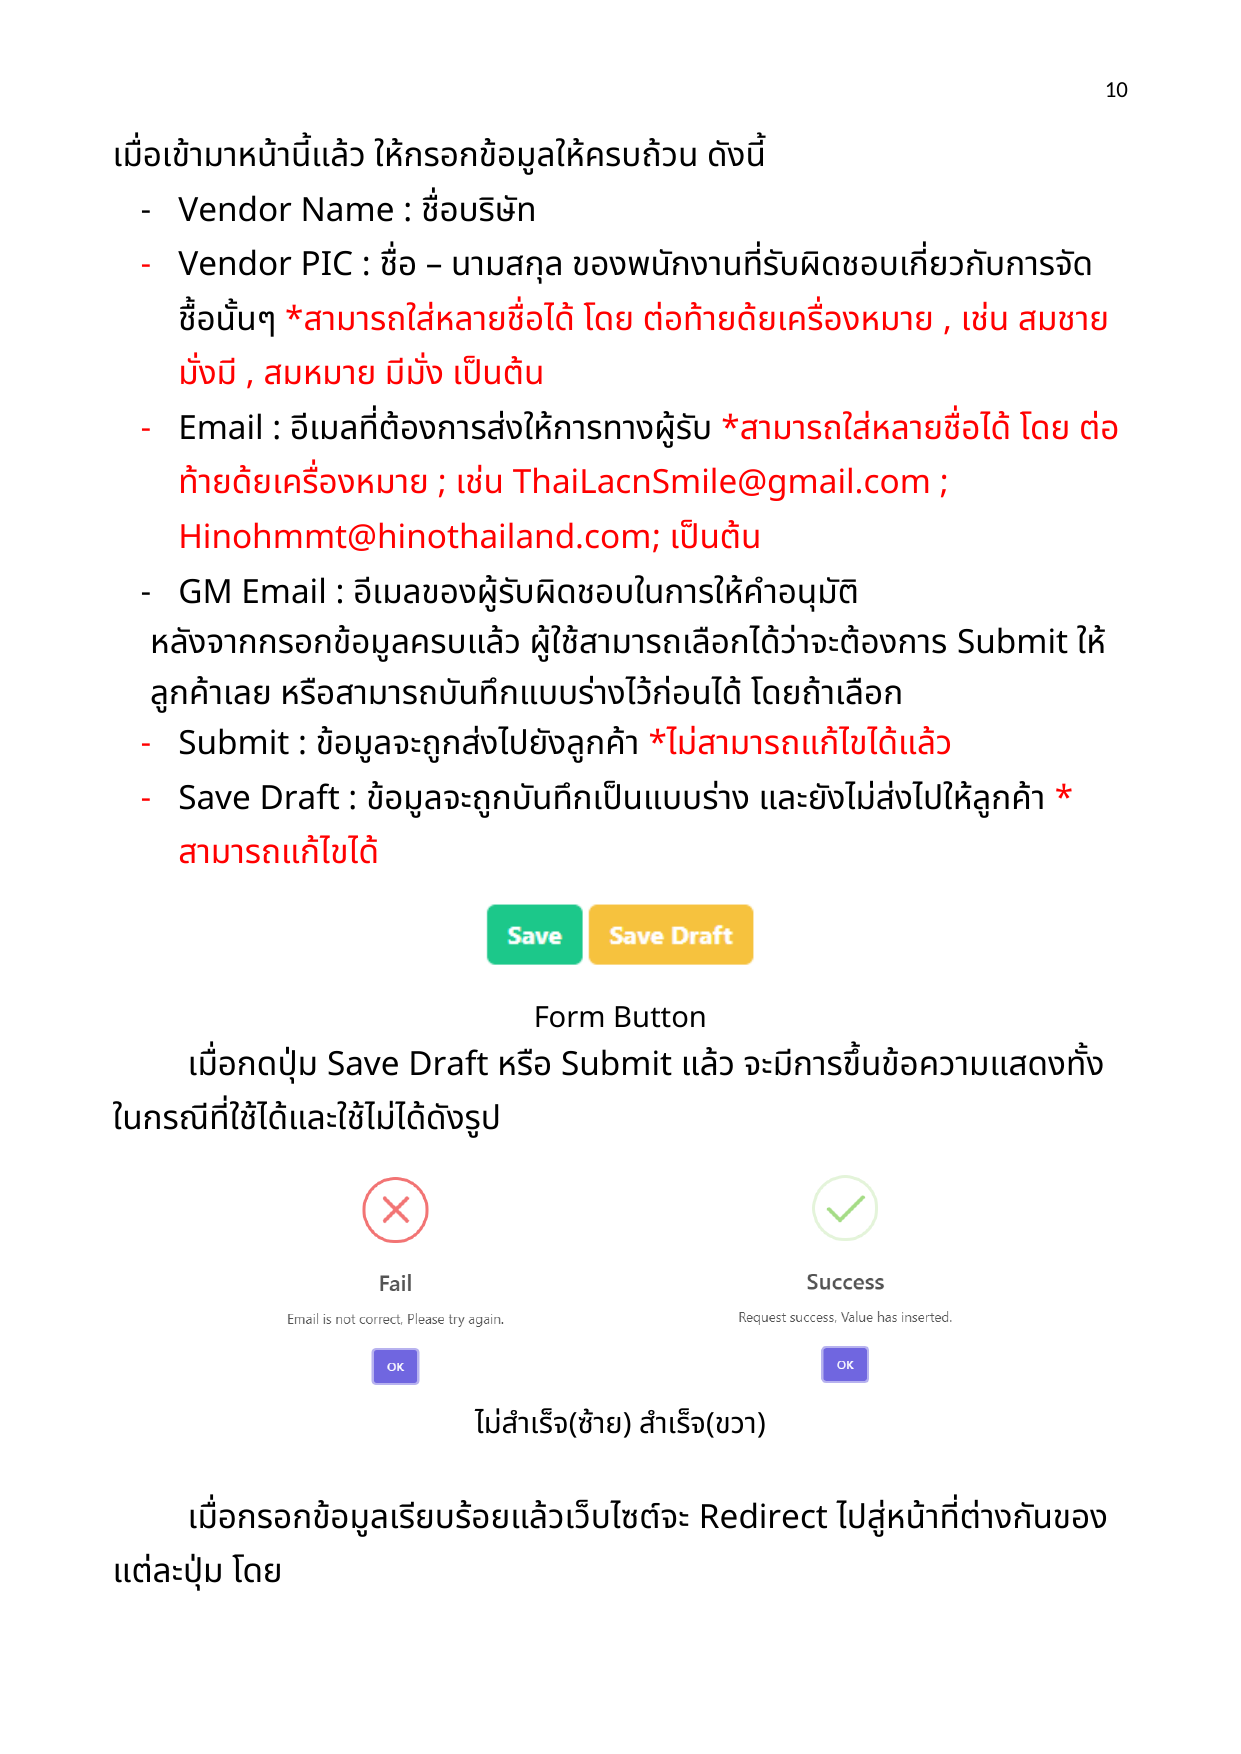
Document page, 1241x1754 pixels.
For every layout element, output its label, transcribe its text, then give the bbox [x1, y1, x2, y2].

list Email : อีเมลที่ต้องการส่งให้การทางผู้รับ *สามารถใส่หลายชื่อได้ โดย ต่อท้ายด้ยเครื่องหมาย ; เช่น ThaiLacnSmile@gmail.com ; Hinohmmt@hinothailand.com; เป็นต้น [141, 404, 1128, 563]
picture [206, 1149, 584, 1399]
text เมื่อเข้ามาหน้านี้แล้ว ให้กรอกข้อมูลให้ครบถ้วน ดังนี้ [112, 131, 1128, 181]
list Vendor PIC : ชื่อ – นามสกุล ของพนักงานที่รับผิดชอบเกี่ยวกับการจัดชื้อนั้นๆ *สามารถใส่หลายชื่อได้ โดย ต่อท้ายด้ยเครื่องหมาย , เช่น สมชาย มั่งมี , สมหมาย มีมั่ง เป็นต้น [141, 240, 1128, 400]
text ไม่สำเร็จ(ซ้าย) สำเร็จ(ขวา) [112, 1402, 1128, 1446]
list GM Email : อีเมลของผู้รับผิดชอบในการให้คำอนุมัติ [141, 567, 1128, 618]
text หลังจากกรอกข้อมูลครบแล้ว ผู้ใช้สามารถเลือกได้ว่าจะต้องการ Submit ให้ลูกค้าเลย หรือสามารถบันทึกแบบร่างไว้ก่อนได้ โดยถ้าเลือก [150, 618, 1128, 719]
text เมื่อกรอกข้อมูลเรียบร้อยแล้วเว็บไซต์จะ Redirect ไปสู่หน้าที่ต่างกันของแต่ละปุ่ม โดย [112, 1492, 1128, 1597]
text เมื่อกดปุ่ม Save Draft หรือ Submit แล้ว จะมีการขึ้นข้อความแสดงทั้งในกรณีที่ใช้ได้และใช้ไม่ได้ดังรูป [112, 1039, 1128, 1144]
list Submit : ข้อมูลจะถูกส่งไปยังลูกค้า *ไม่สามารถแก้ไขได้แล้ว [141, 719, 1128, 770]
picture [656, 1148, 1034, 1399]
picture [467, 882, 774, 995]
list Save Draft : ข้อมูลจะถูกบันทึกเป็นแบบร่าง และยังไม่ส่งไปให้ลูกค้า * สามารถแก้ไขได้ [141, 774, 1128, 879]
text Form Button [112, 996, 1128, 1036]
list Vendor Name : ชื่อบริษัท [141, 185, 1128, 236]
